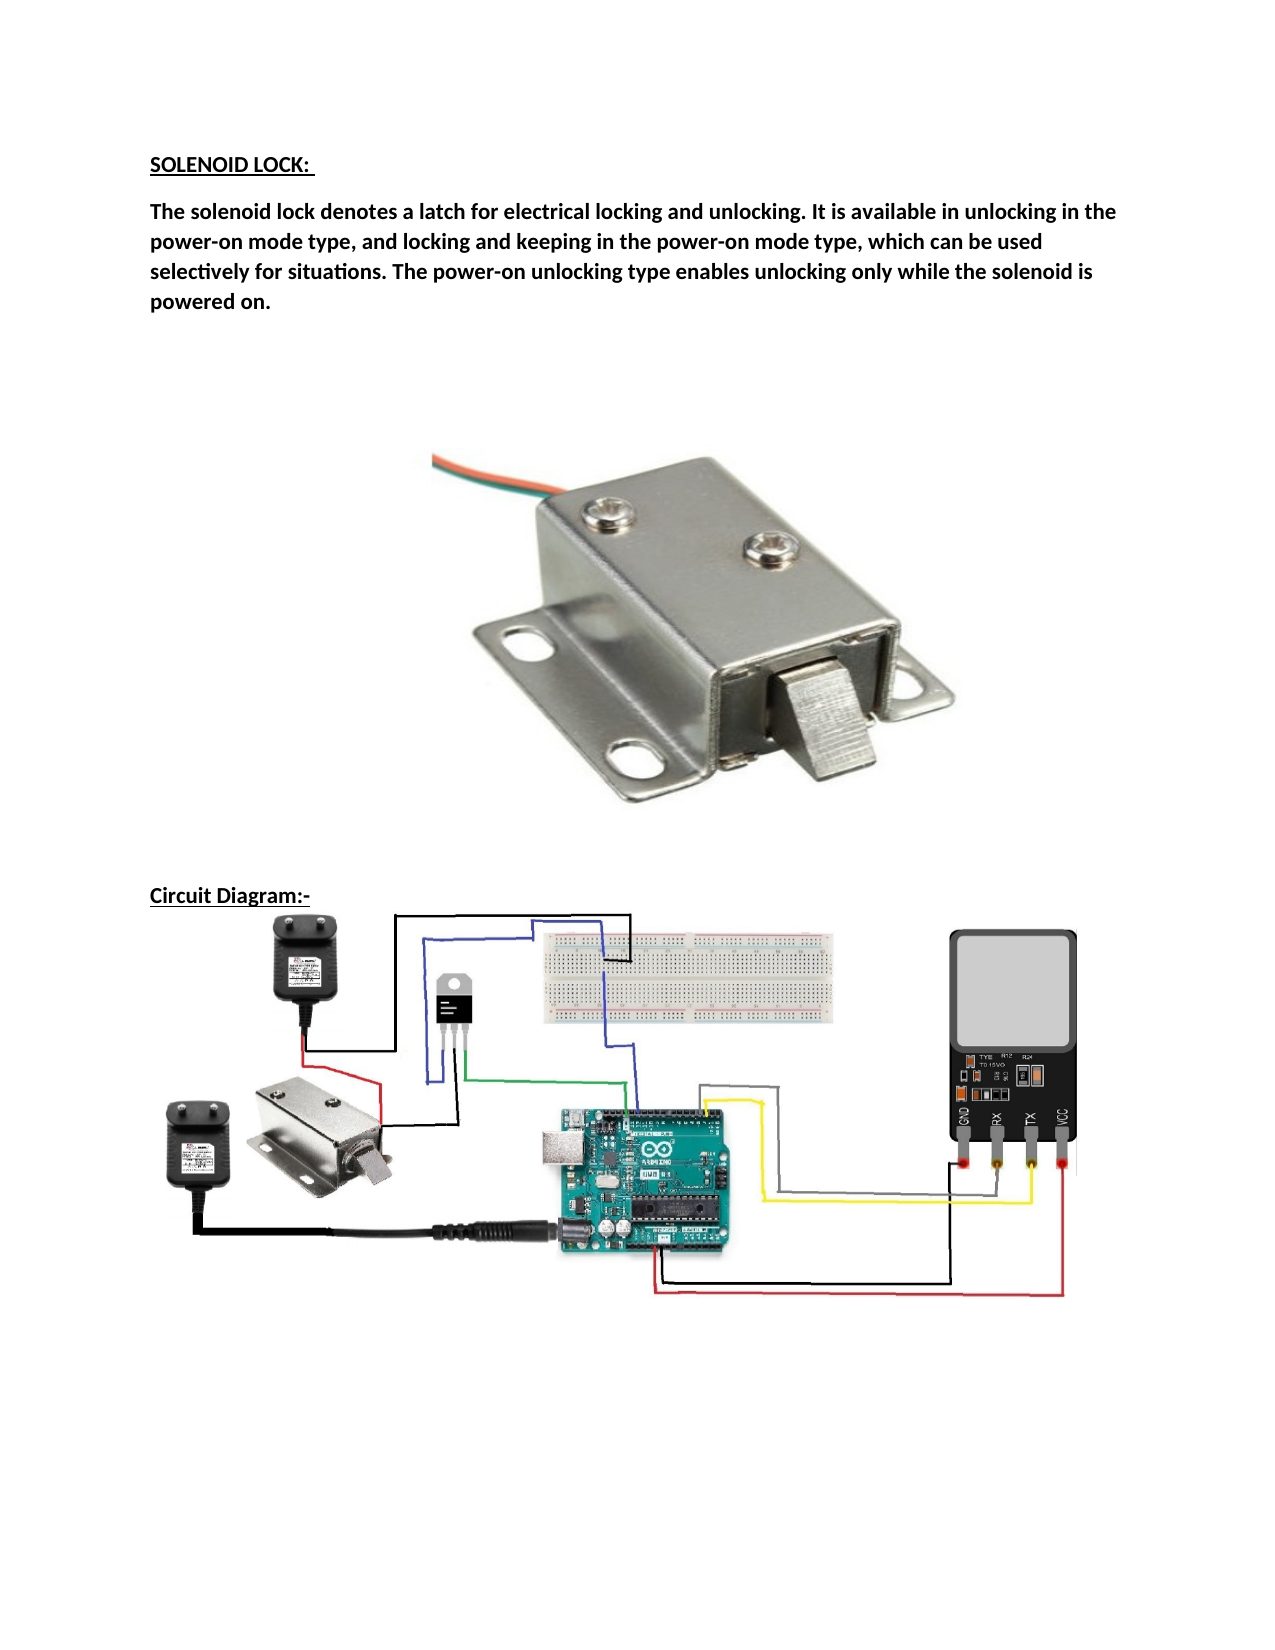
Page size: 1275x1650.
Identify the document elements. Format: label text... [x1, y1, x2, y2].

picture [362, 381, 1069, 880]
text The solenoid lock denotes a latch for electrical locking and unlocking. It is available in unlocking in the power-on mode type, and locking and keeping in the power-on mode type, which can be used selectively for situations. The power-on unlocking type enables unlocking only while the solenoid is powered on. [150, 197, 1125, 316]
picture [150, 911, 1125, 1328]
text SOLENOID LOCK: [150, 150, 1125, 178]
